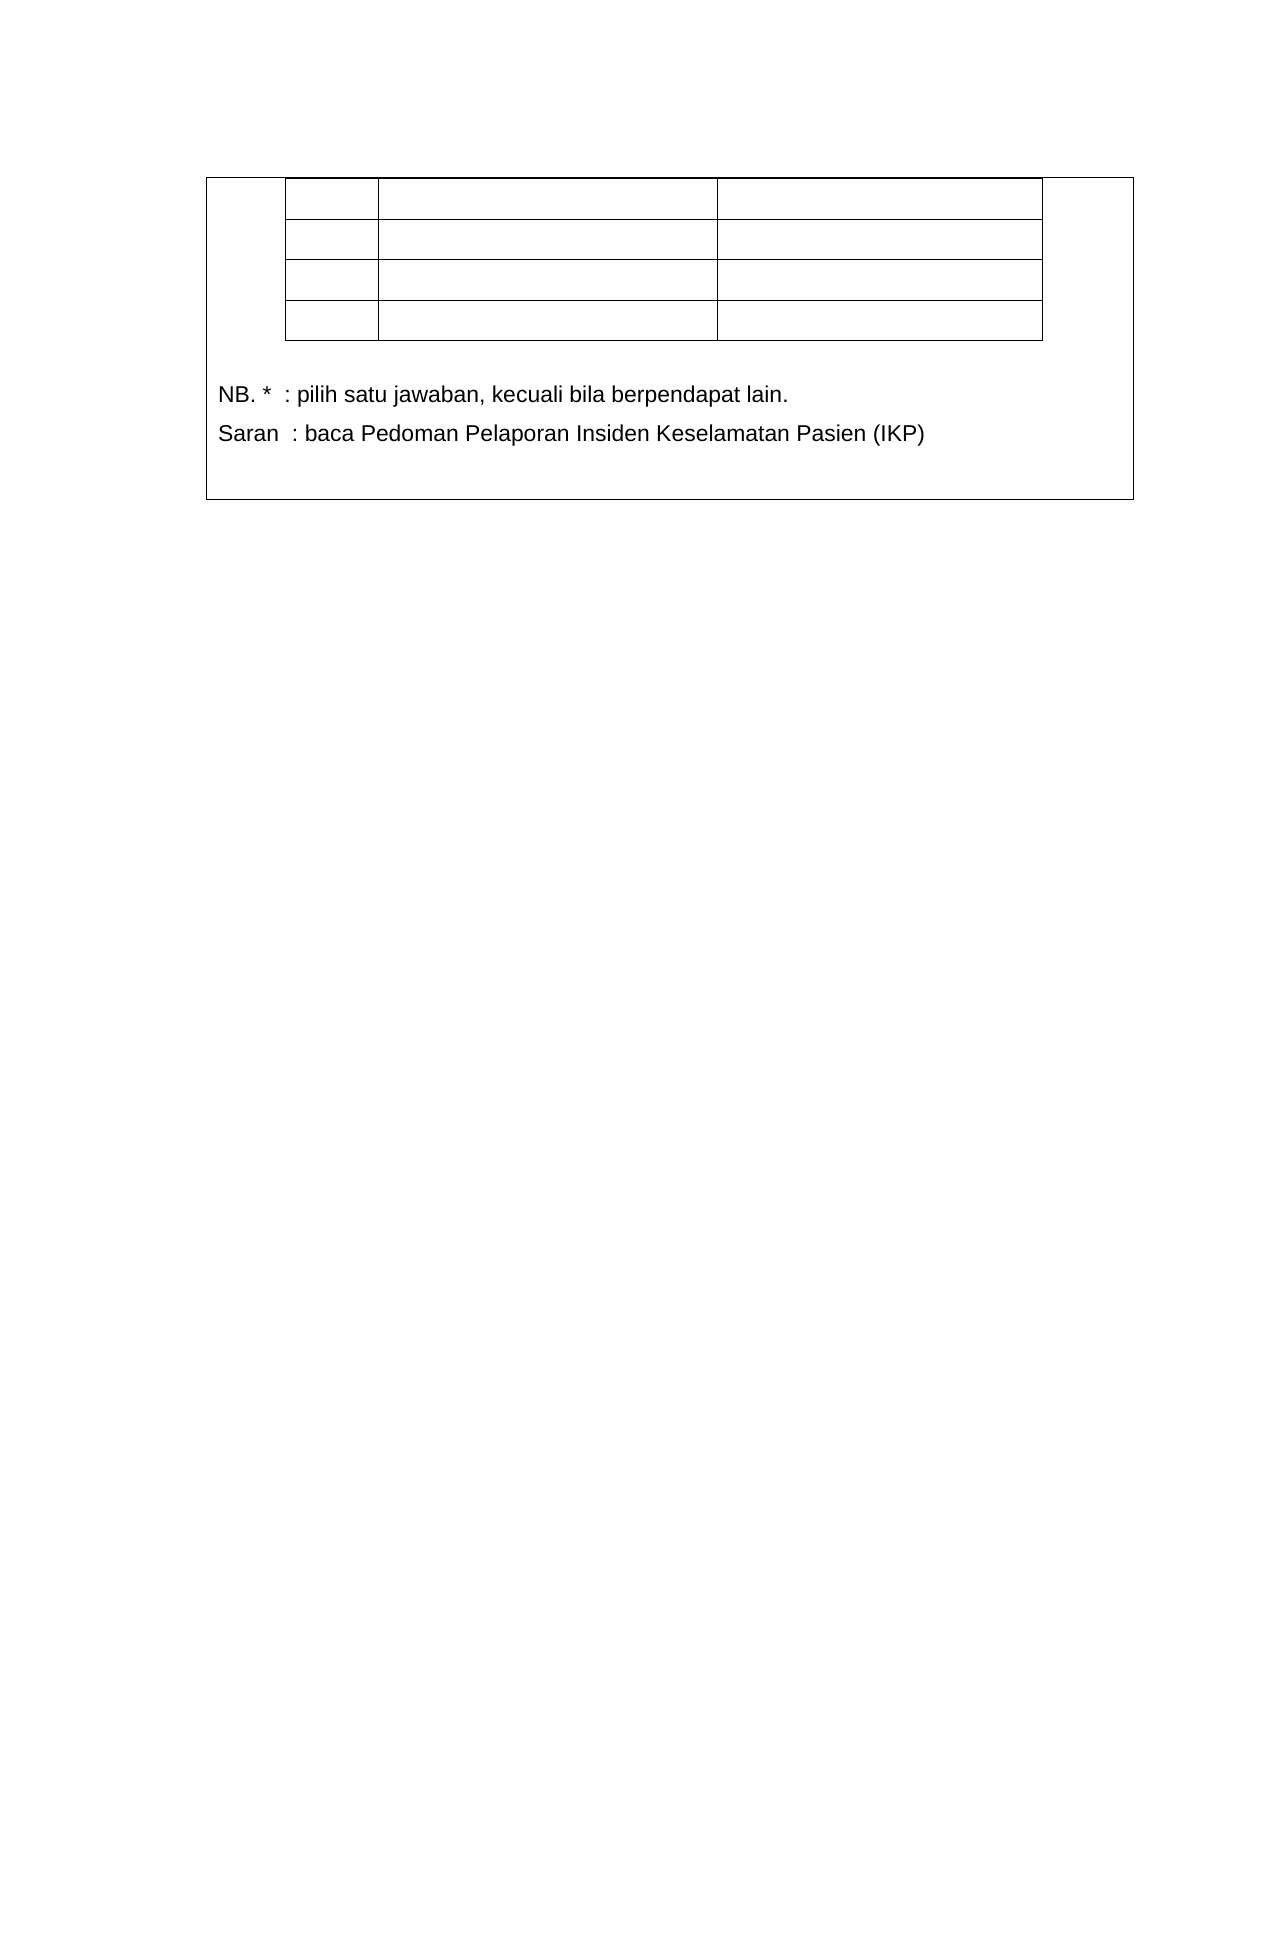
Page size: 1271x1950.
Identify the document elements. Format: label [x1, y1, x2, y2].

table_header [207, 178, 1133, 499]
